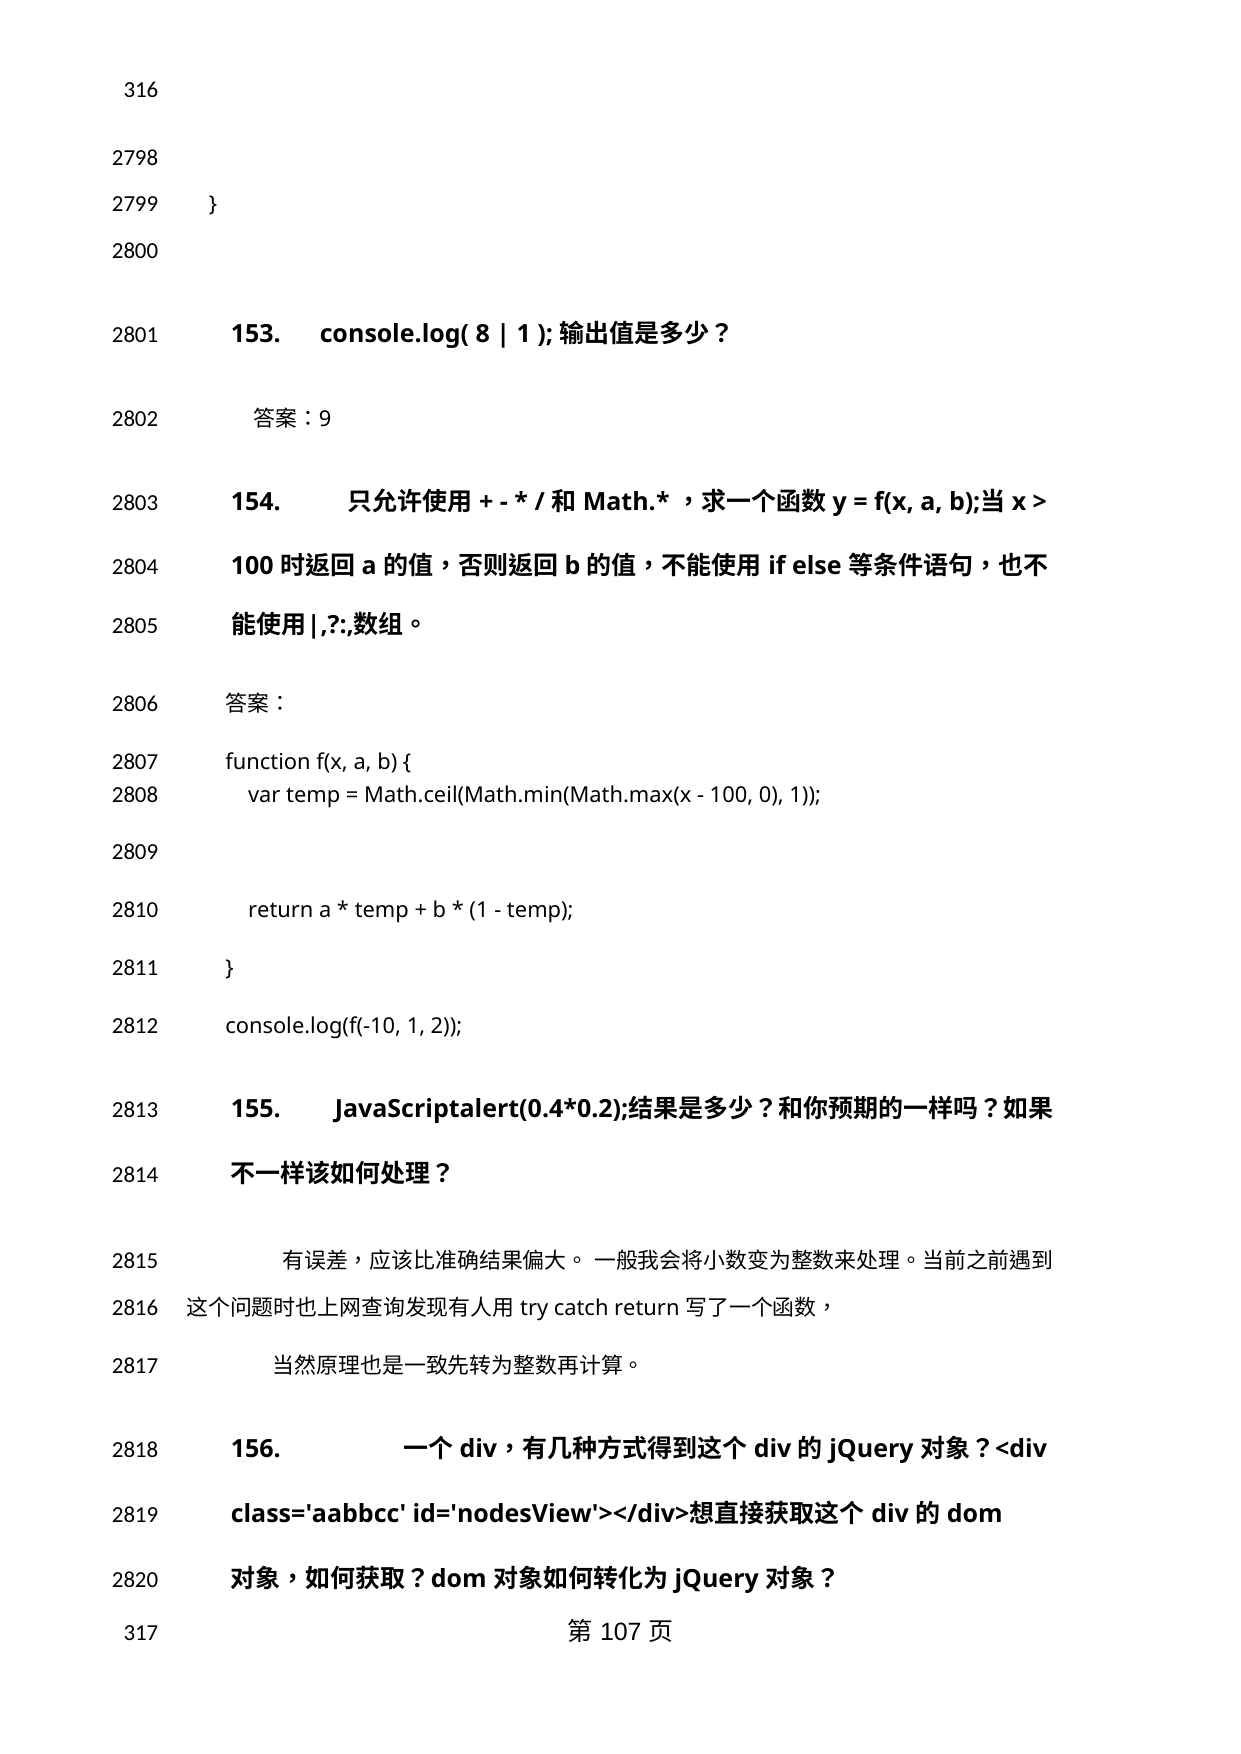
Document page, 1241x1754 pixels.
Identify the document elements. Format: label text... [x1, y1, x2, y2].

text } [186, 188, 1054, 218]
subtitle class='aabbcc' id='nodesView'></div>想直接获取这个 div 的 dom [231, 1495, 1054, 1529]
text return a * temp + b * (1 - temp); [225, 894, 1054, 923]
text } [225, 951, 1054, 981]
subtitle 154. 只允许使用 + - * / 和 Math.* ，求一个函数 y = f(x, a, b);当 x > [188, 483, 1054, 517]
text 有误差，应该比准确结果偏大。 一般我会将小数变为整数来处理。当前之前遇到 [186, 1245, 1054, 1275]
text 答案：9 [253, 403, 1054, 433]
text 当然原理也是一致先转为整数再计算。 [186, 1350, 1054, 1380]
text 答案： [225, 688, 1054, 718]
subtitle 155. JavaScriptalert(0.4*0.2);结果是多少？和你预期的一样吗？如果 [188, 1090, 1054, 1124]
text 对象，如何获取？dom 对象如何转化为 jQuery 对象？ [231, 1560, 1054, 1594]
text 这个问题时也上网查询发现有人用 try catch return 写了一个函数， [186, 1292, 1054, 1322]
text 100 时返回 a 的值，否则返回 b 的值，不能使用 if else 等条件语句，也不能使用|,?:,数组。 [231, 548, 1054, 641]
text 153. console.log( 8 | 1 ); 输出值是多少？ [188, 315, 1054, 349]
text function f(x, a, b) { [225, 746, 1054, 776]
text console.log(f(-10, 1, 2)); [225, 1010, 1054, 1039]
text 不一样该如何处理？ [231, 1155, 1054, 1189]
text 156. 一个 div，有几种方式得到这个 div 的 jQuery 对象？<div [188, 1430, 1054, 1464]
text var temp = Math.ceil(Math.min(Math.max(x - 100, 0), 1)); [225, 779, 1054, 809]
